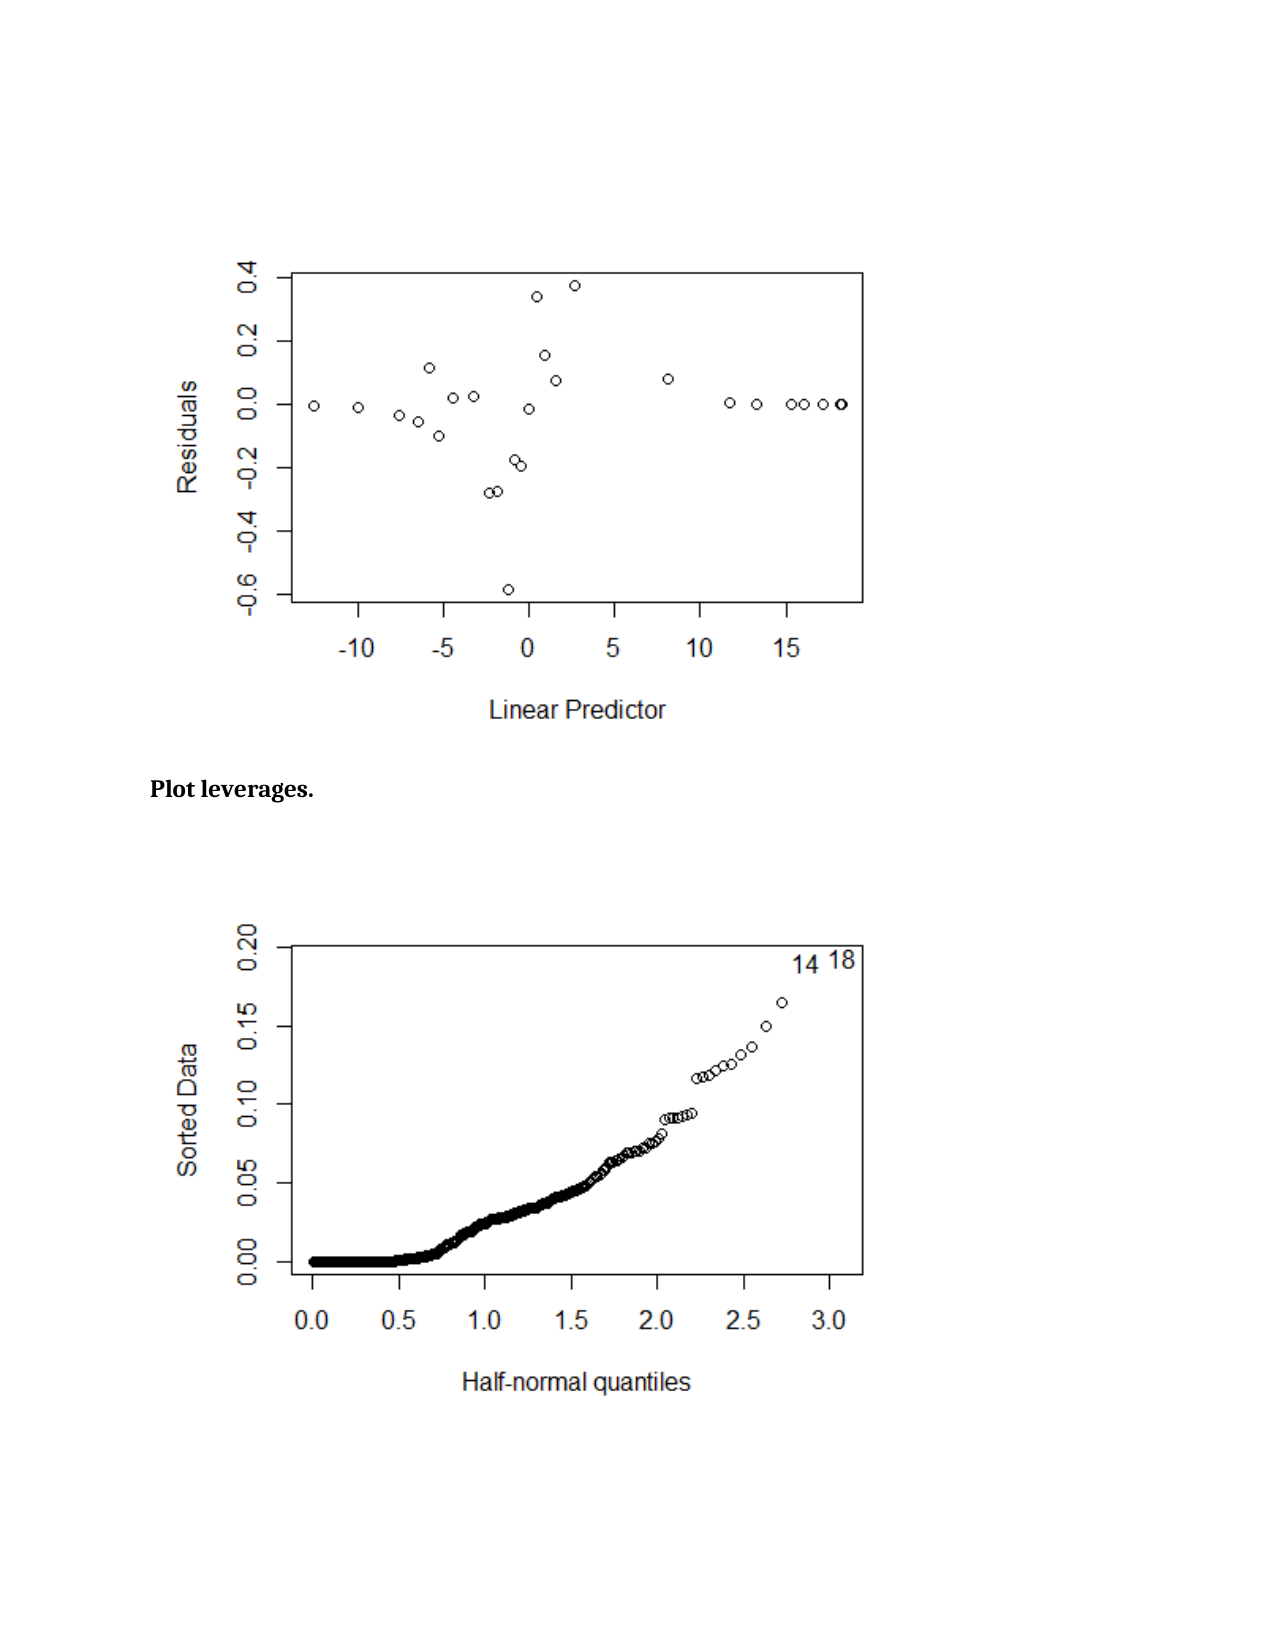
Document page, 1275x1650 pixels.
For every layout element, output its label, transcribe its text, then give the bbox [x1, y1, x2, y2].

picture [168, 150, 927, 757]
picture [168, 822, 927, 1429]
text Plot leverages. [150, 775, 1125, 804]
